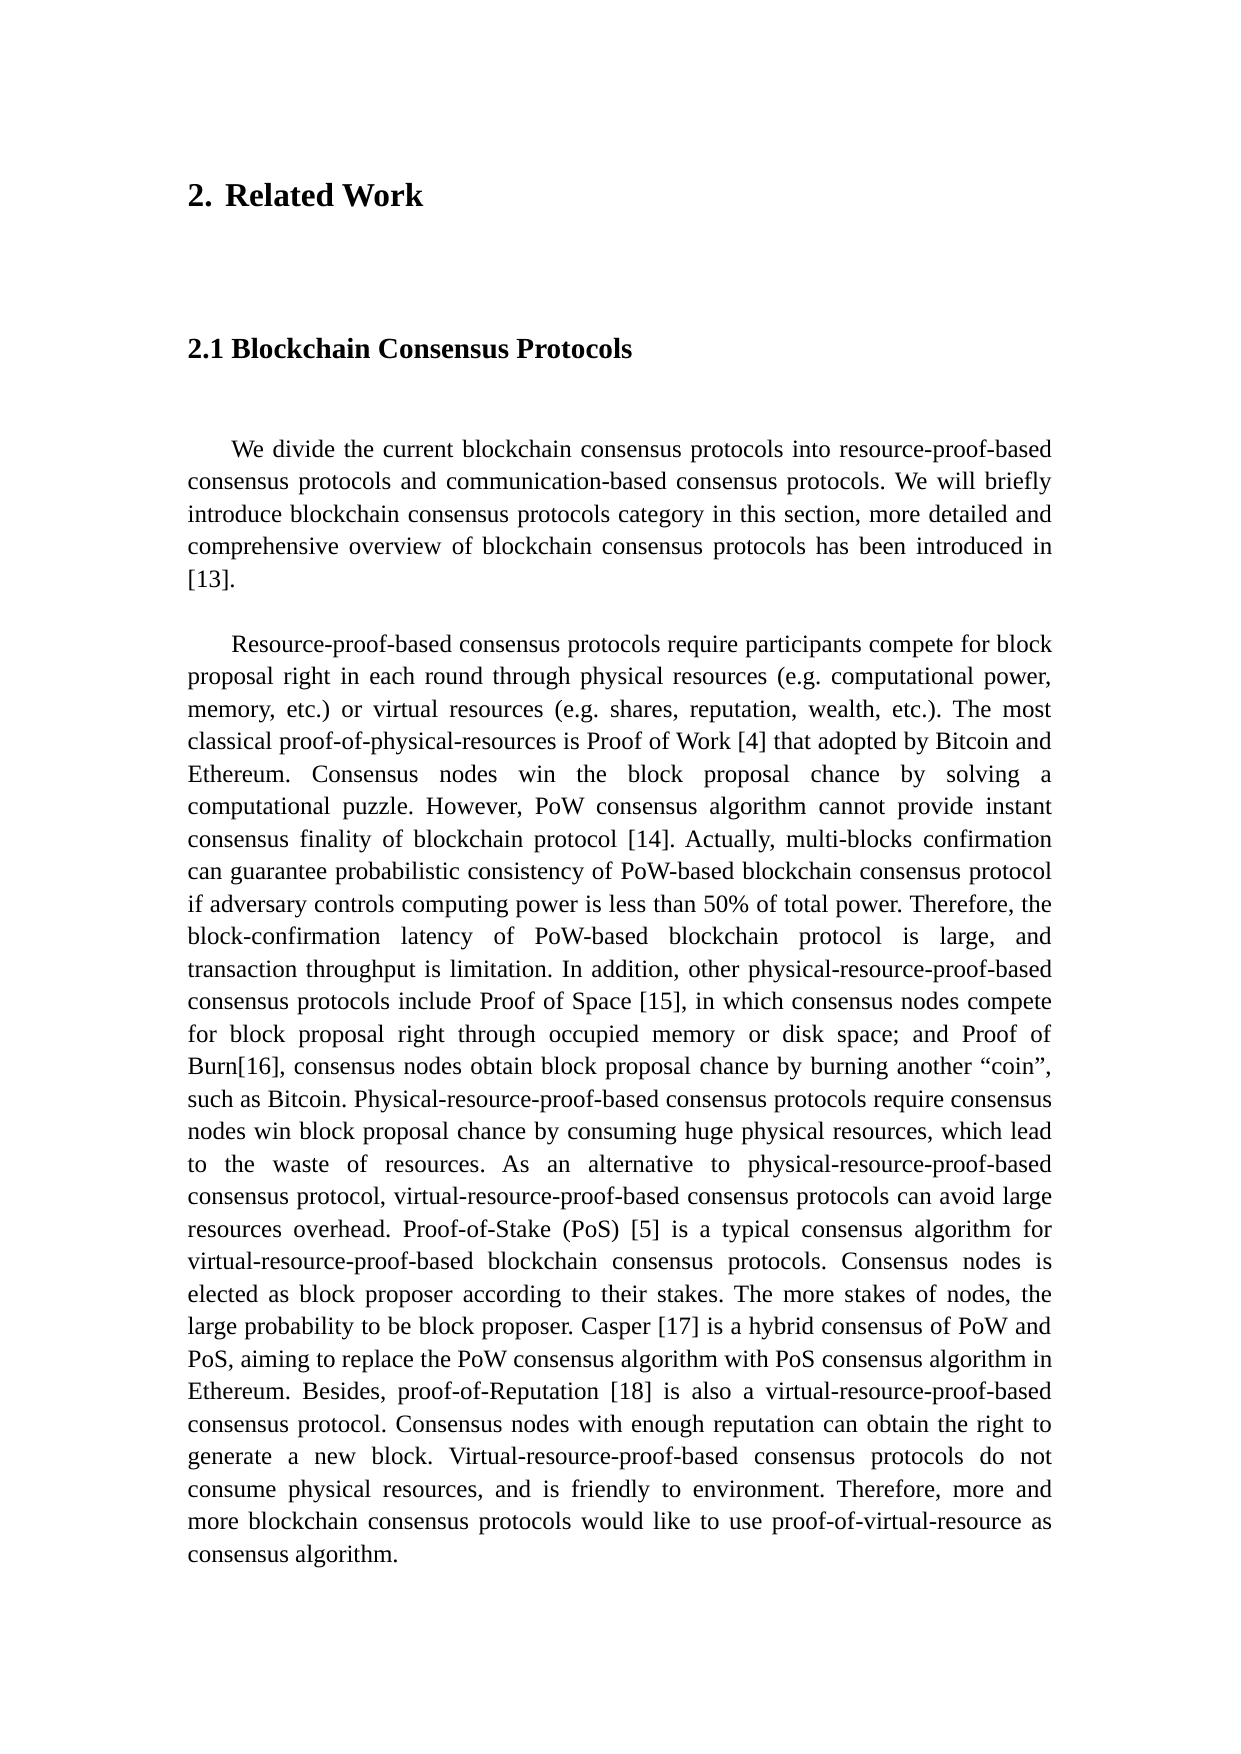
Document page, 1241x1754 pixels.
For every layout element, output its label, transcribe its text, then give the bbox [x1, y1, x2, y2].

text We divide the current blockchain consensus protocols into resource-proof-based consensus protocols and communication-based consensus protocols. We will briefly introduce blockchain consensus protocols category in this section, more detailed and comprehensive overview of blockchain consensus protocols has been introduced in [13]. [187, 432, 1053, 594]
text Resource-proof-based consensus protocols require participants compete for block proposal right in each round through physical resources (e.g. computational power, memory, etc.) or virtual resources (e.g. shares, reputation, wealth, etc.). The most classical proof-of-physical-resources is Proof of Work [4] that adopted by Bitcoin and Ethereum. Consensus nodes win the block proposal chance by solving a computational puzzle. However, PoW consensus algorithm cannot provide instant consensus finality of blockchain protocol [14]. Actually, multi-blocks confirmation can guarantee probabilistic consistency of PoW-based blockchain consensus protocol if adversary controls computing power is less than 50% of total power. Therefore, the block-confirmation latency of PoW-based blockchain protocol is large, and transaction throughput is limitation. In addition, other physical-resource-proof-based consensus protocols include Proof of Space [15], in which consensus nodes compete for block proposal right through occupied memory or disk space; and Proof of Burn[16], consensus nodes obtain block proposal chance by burning another “coin”, such as Bitcoin. Physical-resource-proof-based consensus protocols require consensus nodes win block proposal chance by consuming huge physical resources, which lead to the waste of resources. As an alternative to physical-resource-proof-based consensus protocol, virtual-resource-proof-based consensus protocols can avoid large resources overhead. Proof-of-Stake (PoS) [5] is a typical consensus algorithm for virtual-resource-proof-based blockchain consensus protocols. Consensus nodes is elected as block proposer according to their stakes. The more stakes of nodes, the large probability to be block proposer. Casper [17] is a hybrid consensus of PoW and PoS, aiming to replace the PoW consensus algorithm with PoS consensus algorithm in Ethereum. Besides, proof-of-Reputation [18] is also a virtual-resource-proof-based consensus protocol. Consensus nodes with enough reputation can obtain the right to generate a new block. Virtual-resource-proof-based consensus protocols do not consume physical resources, and is friendly to environment. Therefore, more and more blockchain consensus protocols would like to use proof-of-virtual-resource as consensus algorithm. [187, 627, 1053, 1569]
subtitle Related Work [187, 162, 1053, 227]
subtitle 2.1 Blockchain Consensus Protocols [187, 315, 1053, 380]
